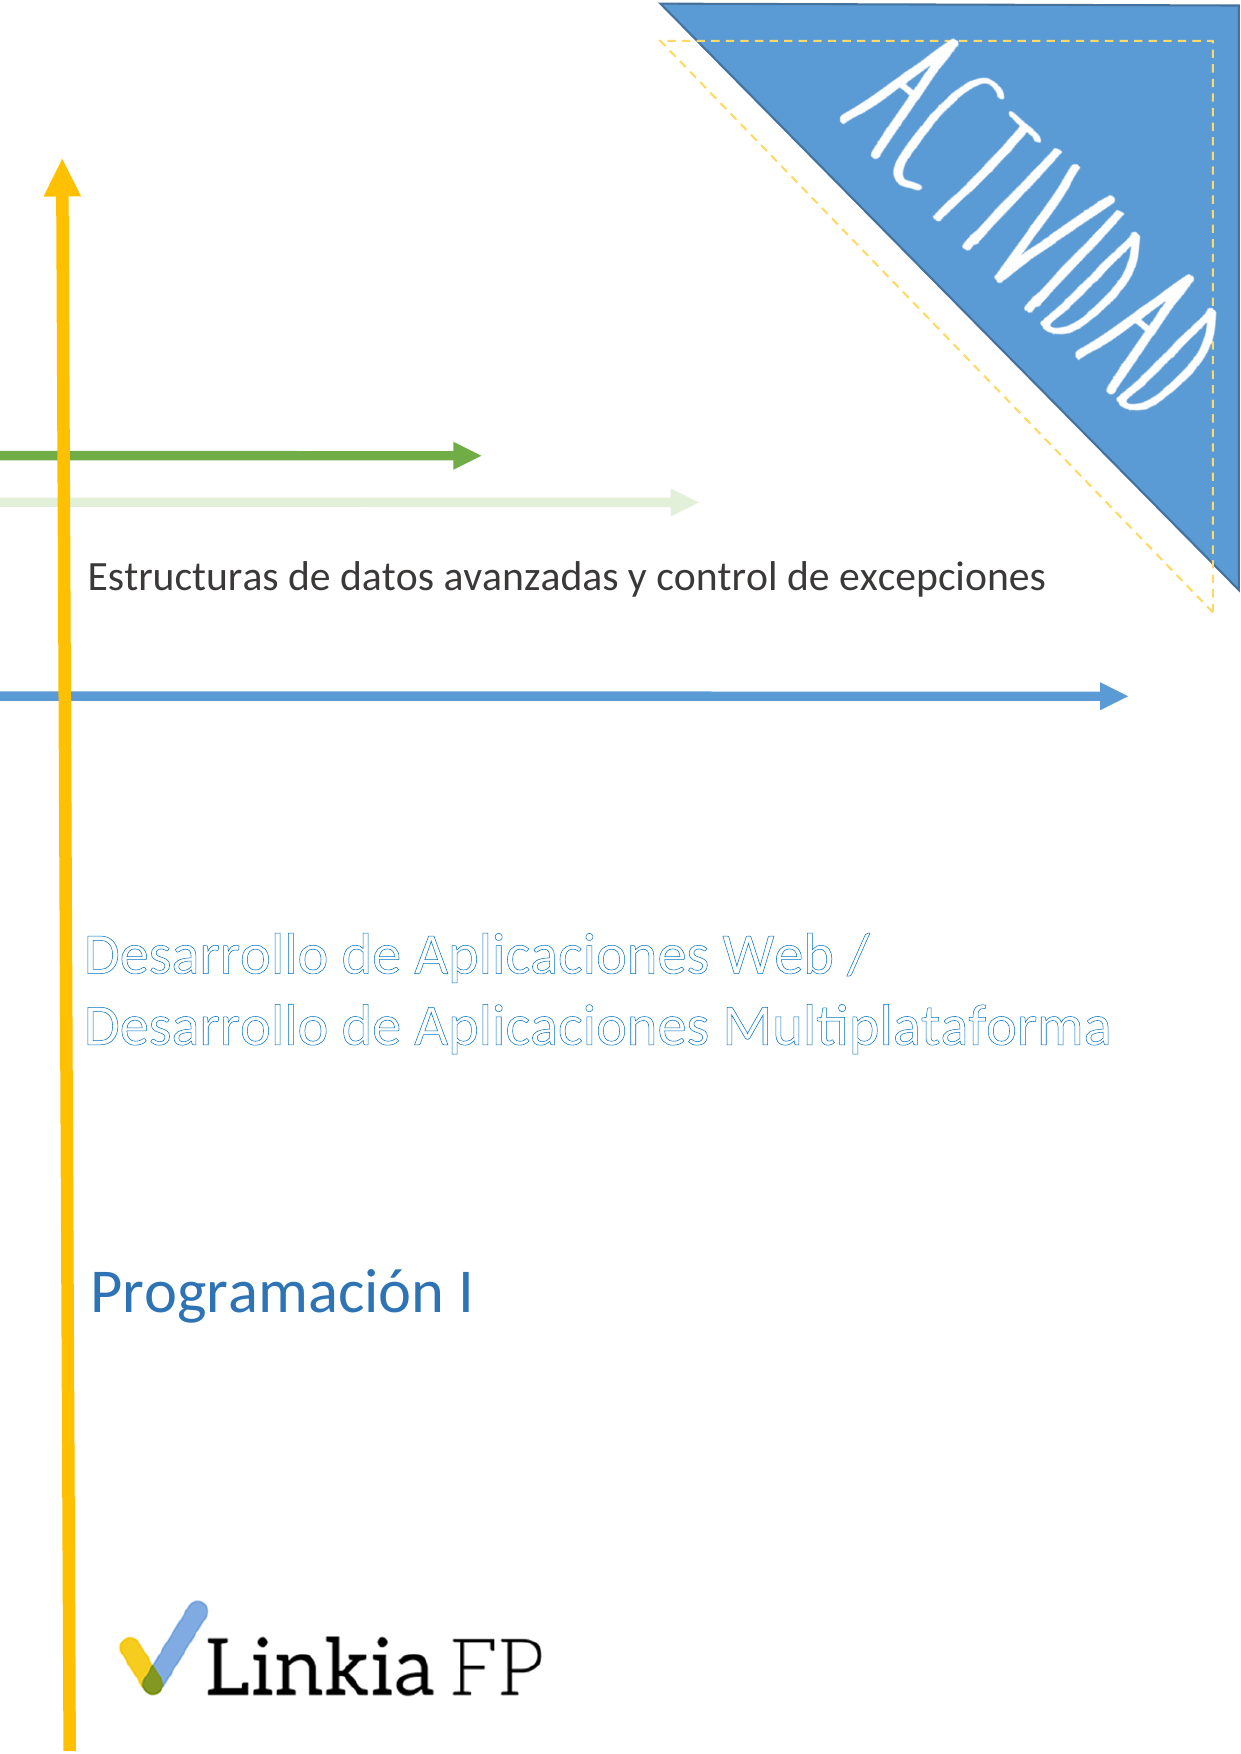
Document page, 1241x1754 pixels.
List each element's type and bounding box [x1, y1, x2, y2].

picture [823, 11, 1241, 439]
picture [104, 1587, 564, 1712]
